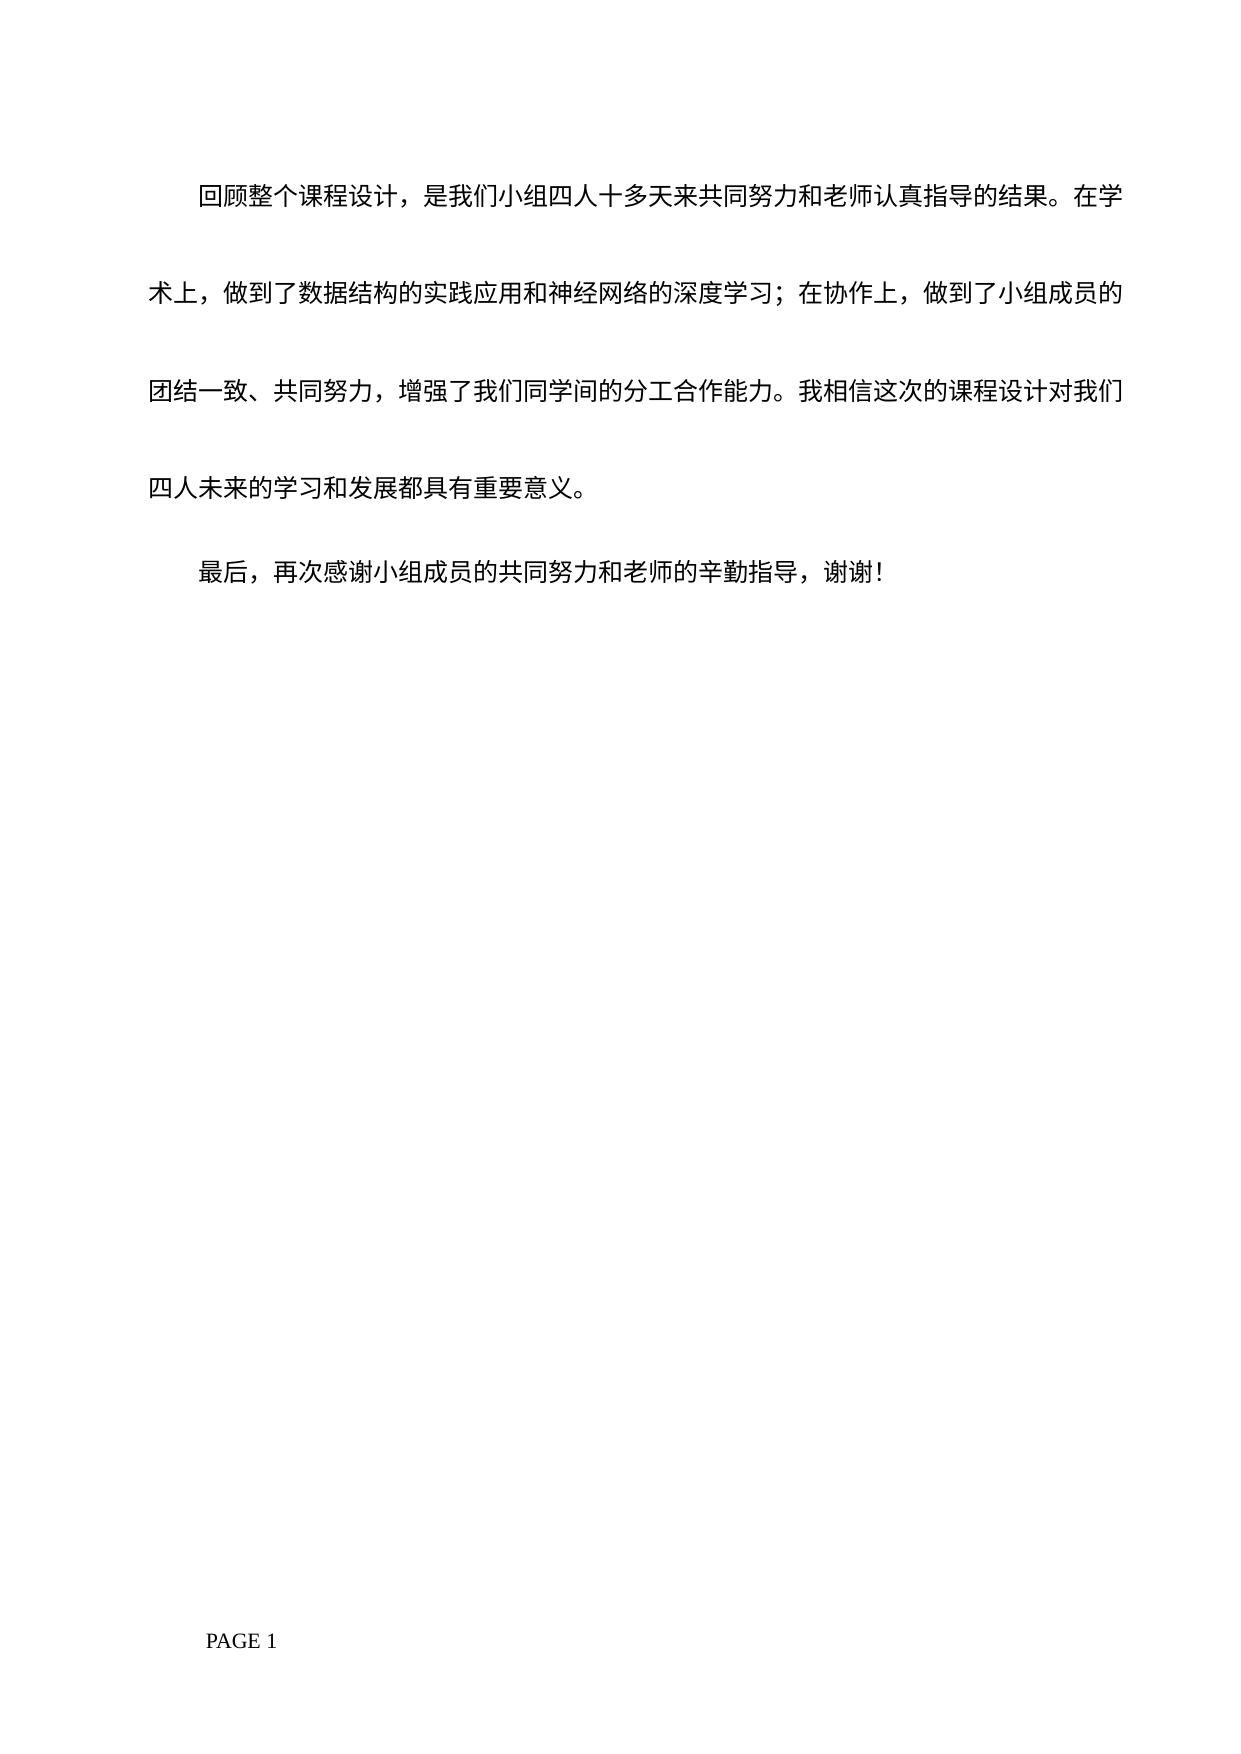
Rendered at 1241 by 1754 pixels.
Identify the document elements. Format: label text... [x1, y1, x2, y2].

text 最后，再次感谢小组成员的共同努力和老师的辛勤指导，谢谢！ [148, 538, 1126, 603]
text 回顾整个课程设计，是我们小组四人十多天来共同努力和老师认真指导的结果。在学术上，做到了数据结构的实践应用和神经网络的深度学习；在协作上，做到了小组成员的团结一致、共同努力，增强了我们同学间的分工合作能力。我相信这次的课程设计对我们四人未来的学习和发展都具有重要意义。 [148, 162, 1126, 519]
